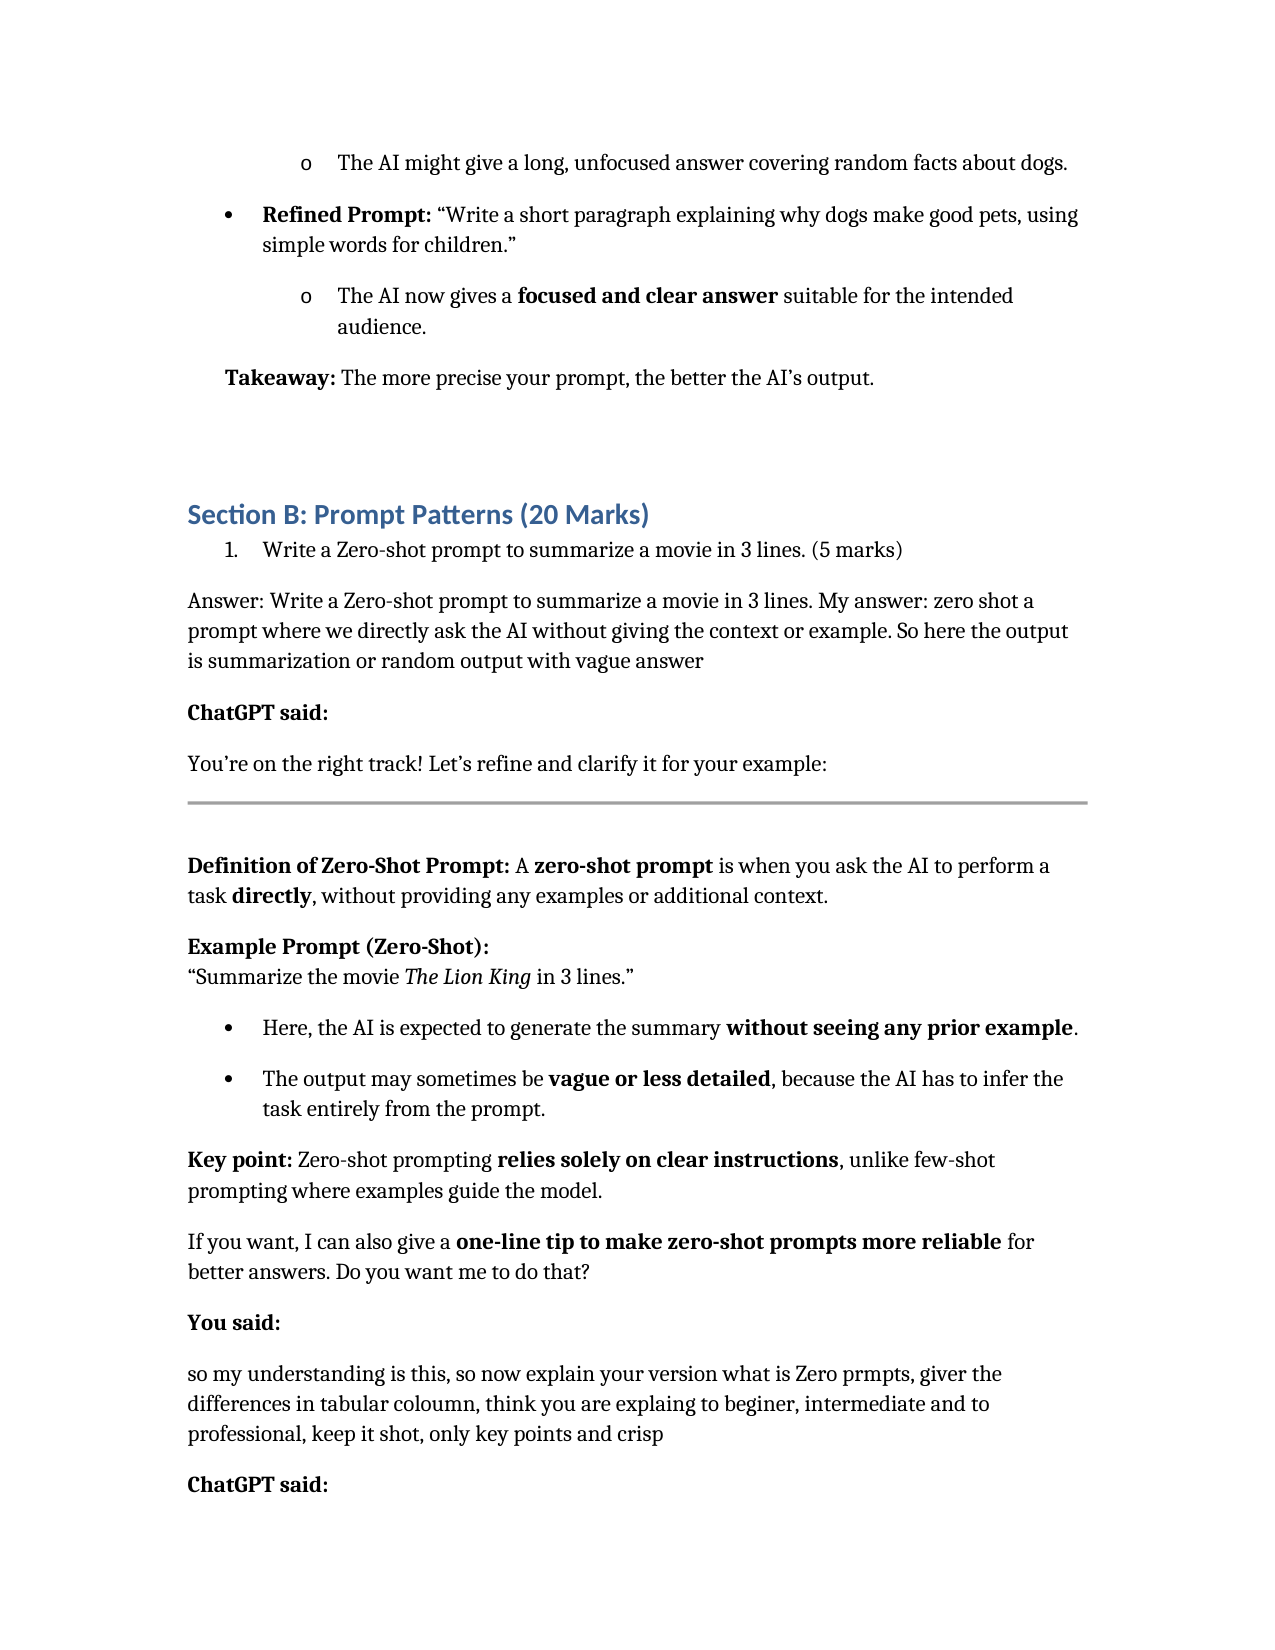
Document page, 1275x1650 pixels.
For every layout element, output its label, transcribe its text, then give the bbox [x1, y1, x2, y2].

text Definition of Zero-Shot Prompt: A zero-shot prompt is when you ask the AI to perform a task directly, without providing any examples or additional context. [187, 852, 1087, 909]
list The output may sometimes be vague or less detailed, because the AI has to infer the task entirely from the prompt. [225, 1066, 1087, 1123]
text Example Prompt (Zero-Shot): “Summarize the movie The Lion King in 3 lines.” [187, 934, 1087, 990]
text Key point: Zero-shot prompting relies solely on clear instructions, unlike few-shot prompting where examples guide the model. [187, 1147, 1087, 1204]
text Takeaway: The more precise your prompt, the better the AI’s output. [225, 365, 1087, 391]
list The AI might give a long, unfocused answer covering random facts about dogs. [300, 150, 1087, 177]
text ChatGPT said: [187, 699, 1087, 726]
subtitle Section B: Prompt Patterns (20 Marks) [187, 496, 1087, 532]
list Refined Prompt: “Write a short paragraph explaining why dogs make good pets, using simple words for children.” [225, 202, 1087, 258]
list Here, the AI is expected to generate the summary without seeing any prior example. [225, 1015, 1087, 1041]
list The AI now gives a focused and clear answer suitable for the intended audience. [300, 283, 1087, 340]
text If you want, I can also give a one-line tip to make zero-shot prompts more reliable for better answers. Do you want me to do that? [187, 1228, 1087, 1285]
text You’re on the right track! Let’s refine and clarify it for your example: [187, 750, 1087, 777]
text Answer: Write a Zero-shot prompt to summarize a movie in 3 lines. My answer: zero shot a prompt where we directly ask the AI without giving the context or example. So here the output is summarization or random output with vague answer [187, 588, 1087, 675]
text You said: [187, 1310, 1087, 1336]
text so my understanding is this, so now explain your version what is Zero prmpts, giver the differences in tabular coloumn, think you are explaing to beginer, intermediate and to professional, keep it shot, only key points and crisp [187, 1361, 1087, 1448]
text ChatGPT said: [187, 1472, 1087, 1499]
list Write a Zero-shot prompt to summarize a movie in 3 lines. (5 marks) [225, 537, 1087, 563]
